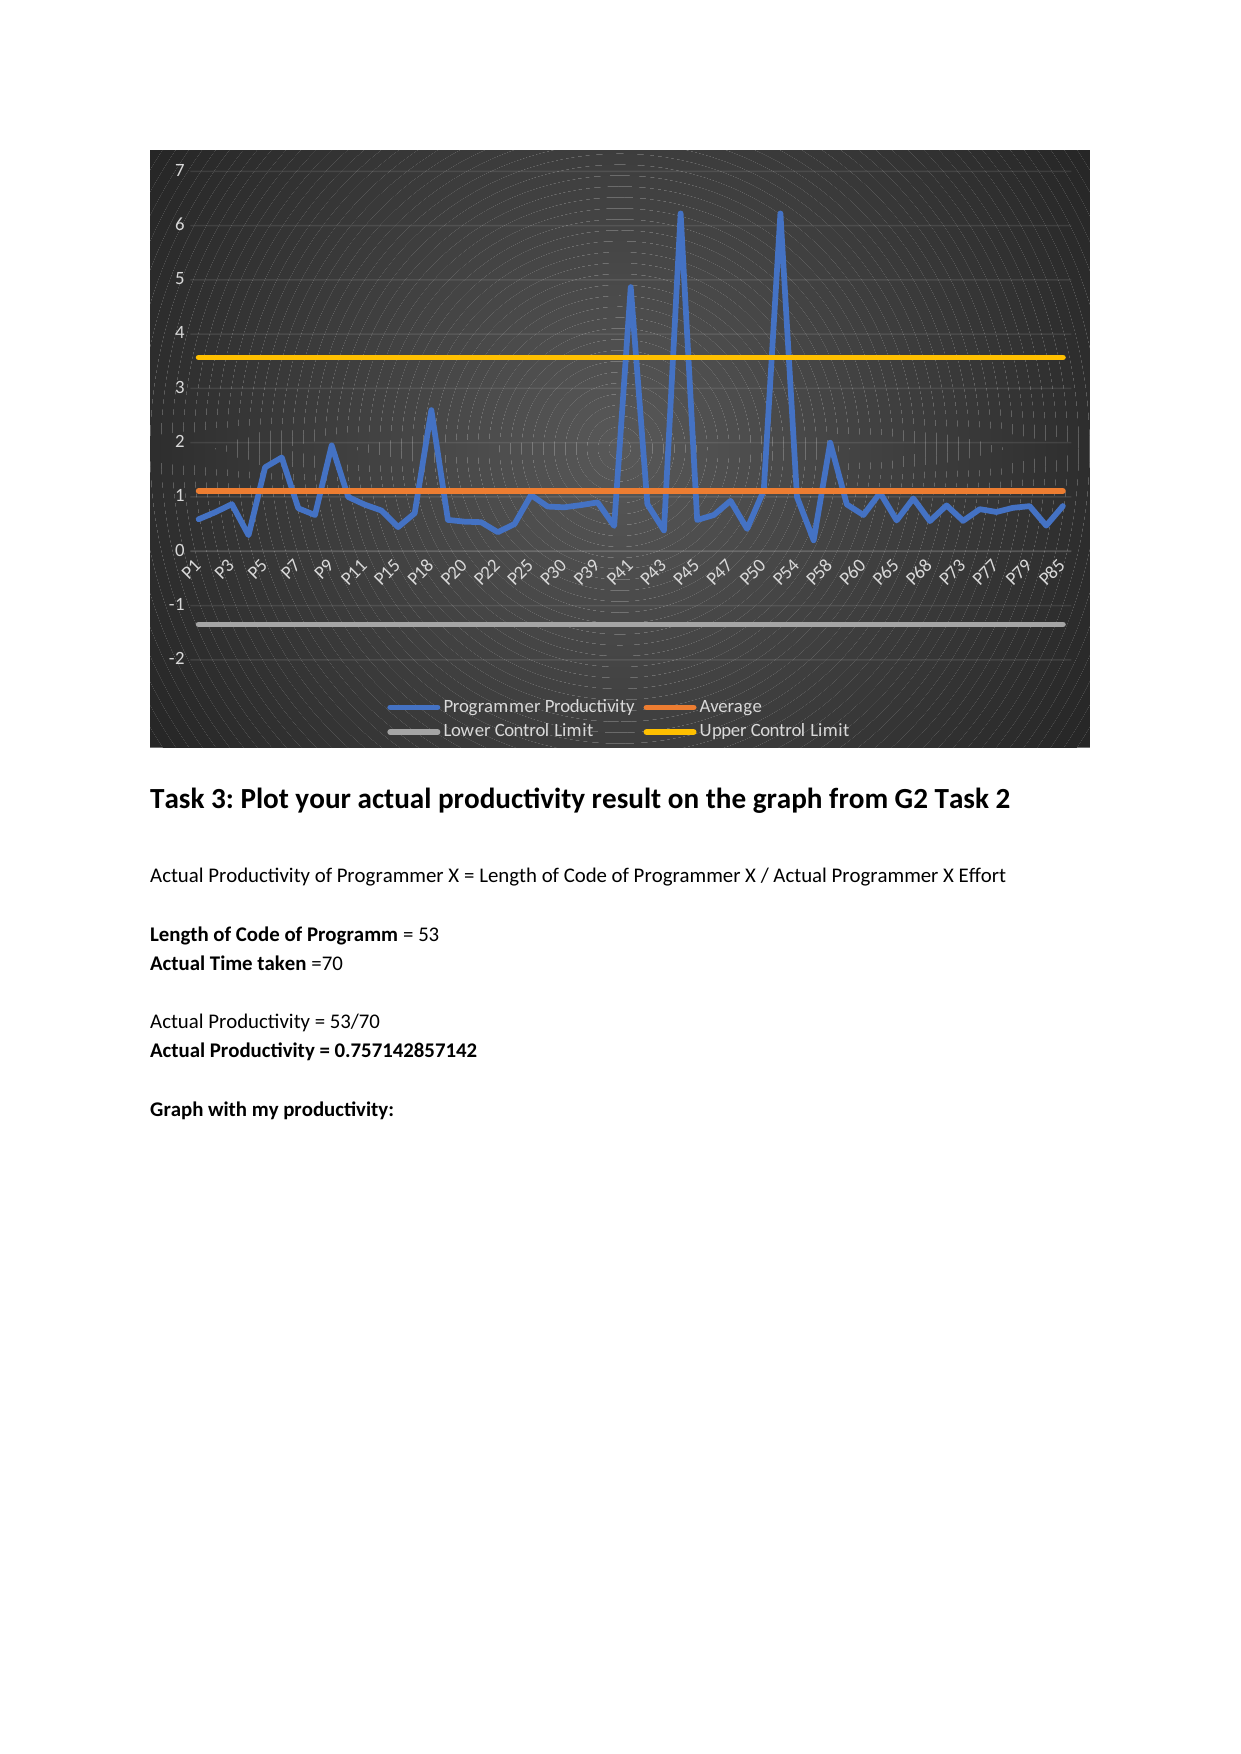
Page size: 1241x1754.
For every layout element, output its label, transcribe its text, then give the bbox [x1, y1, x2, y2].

text Graph with my productivity: [150, 1096, 1090, 1121]
text Actual Productivity of Programmer X = Length of Code of Programmer X / Actual Programmer X Effort [150, 862, 1090, 888]
text Actual Productivity = 0.757142857142 [150, 1037, 1090, 1063]
text Task 3: Plot your actual productivity result on the graph from G2 Task 2 [150, 781, 1090, 816]
text Actual Productivity = 53/70 [150, 1008, 1090, 1034]
text Actual Time taken =70 [150, 950, 1090, 975]
text Length of Code of Programm = 53 [150, 921, 1090, 946]
